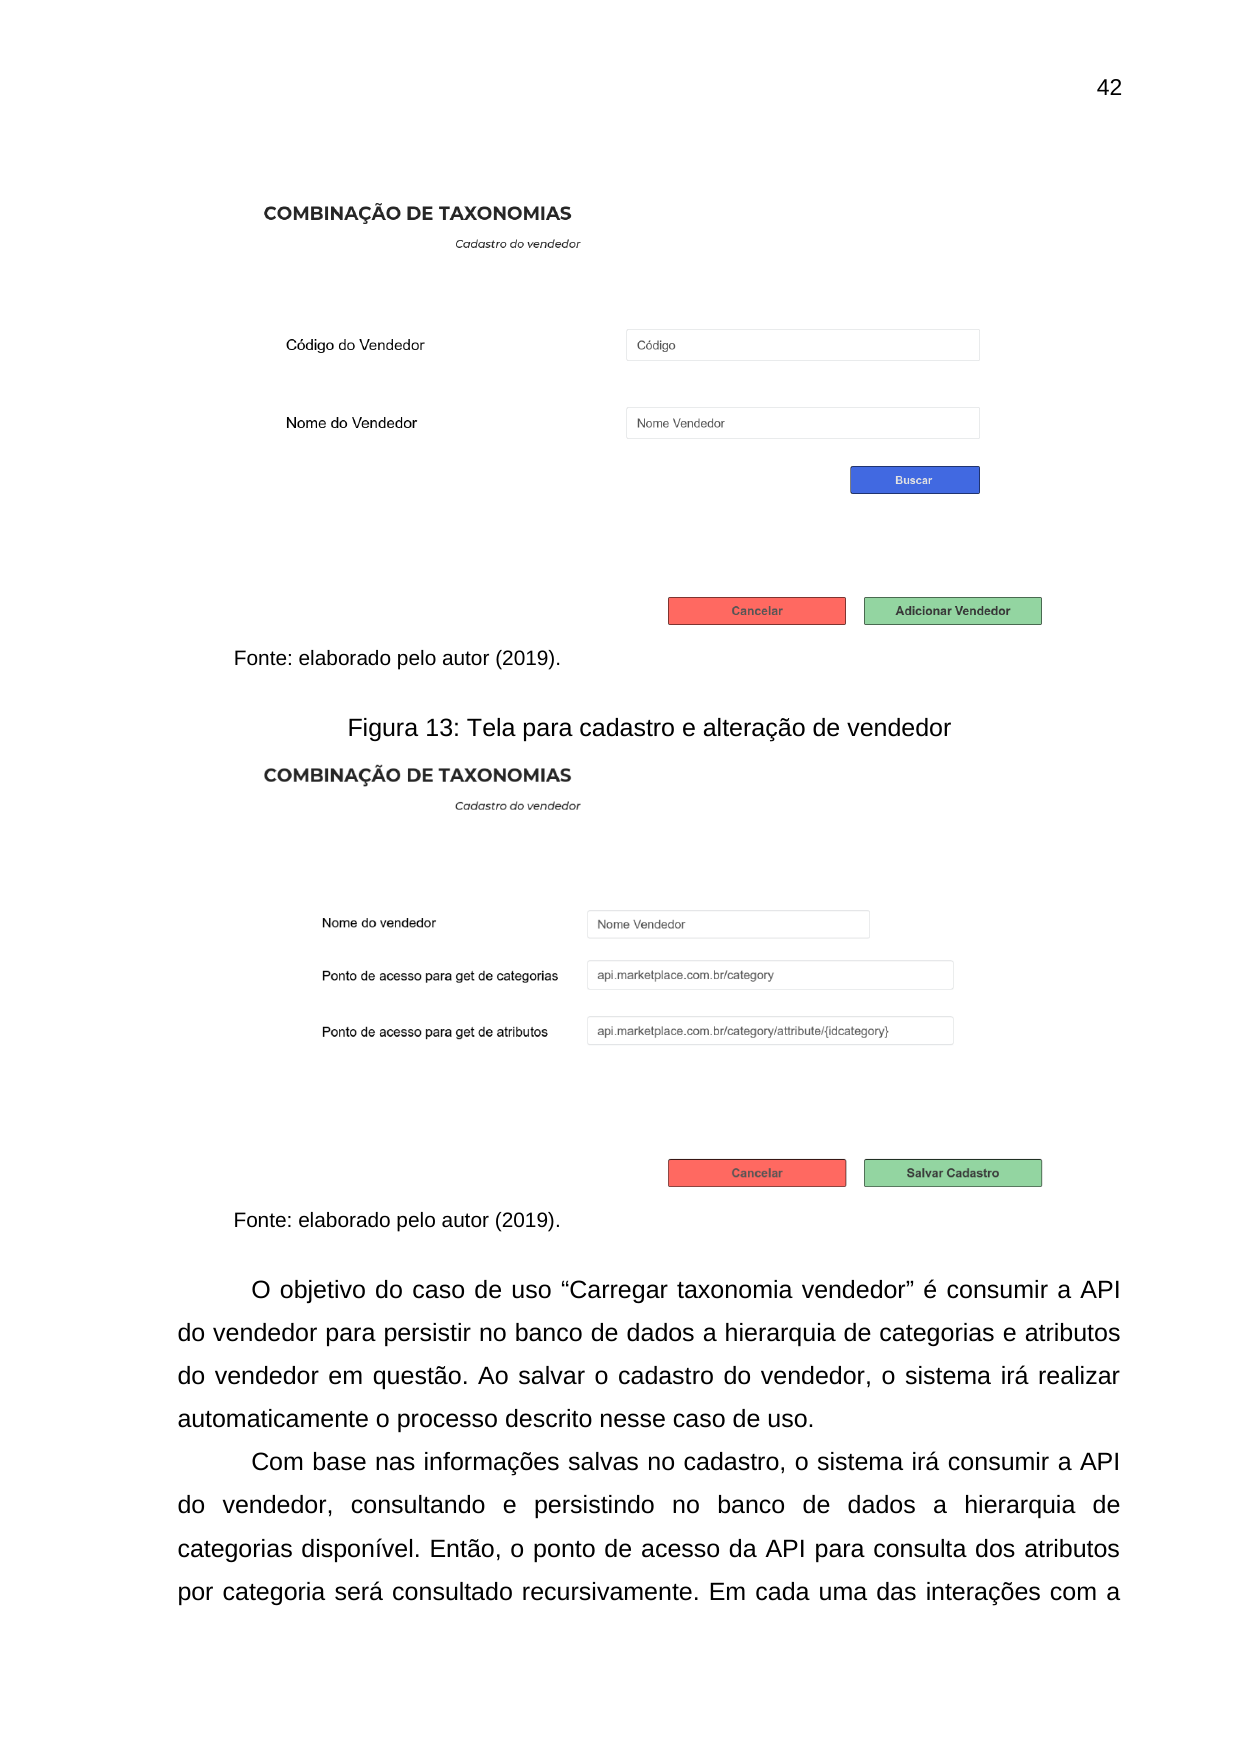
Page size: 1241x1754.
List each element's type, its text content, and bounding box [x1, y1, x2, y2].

text O objetivo do caso de uso “Carregar taxonomia vendedor” é consumir a API do vendedor para persistir no banco de dados a hierarquia de categorias e atributos do vendedor em questão. Ao salvar o cadastro do vendedor, o sistema irá realizar automaticamente o processo descrito nesse caso de uso. [177, 1275, 1122, 1433]
picture [234, 746, 1065, 1208]
text Figura 13: Tela para cadastro e alteração de vendedor [177, 713, 1122, 741]
picture [234, 183, 1065, 646]
